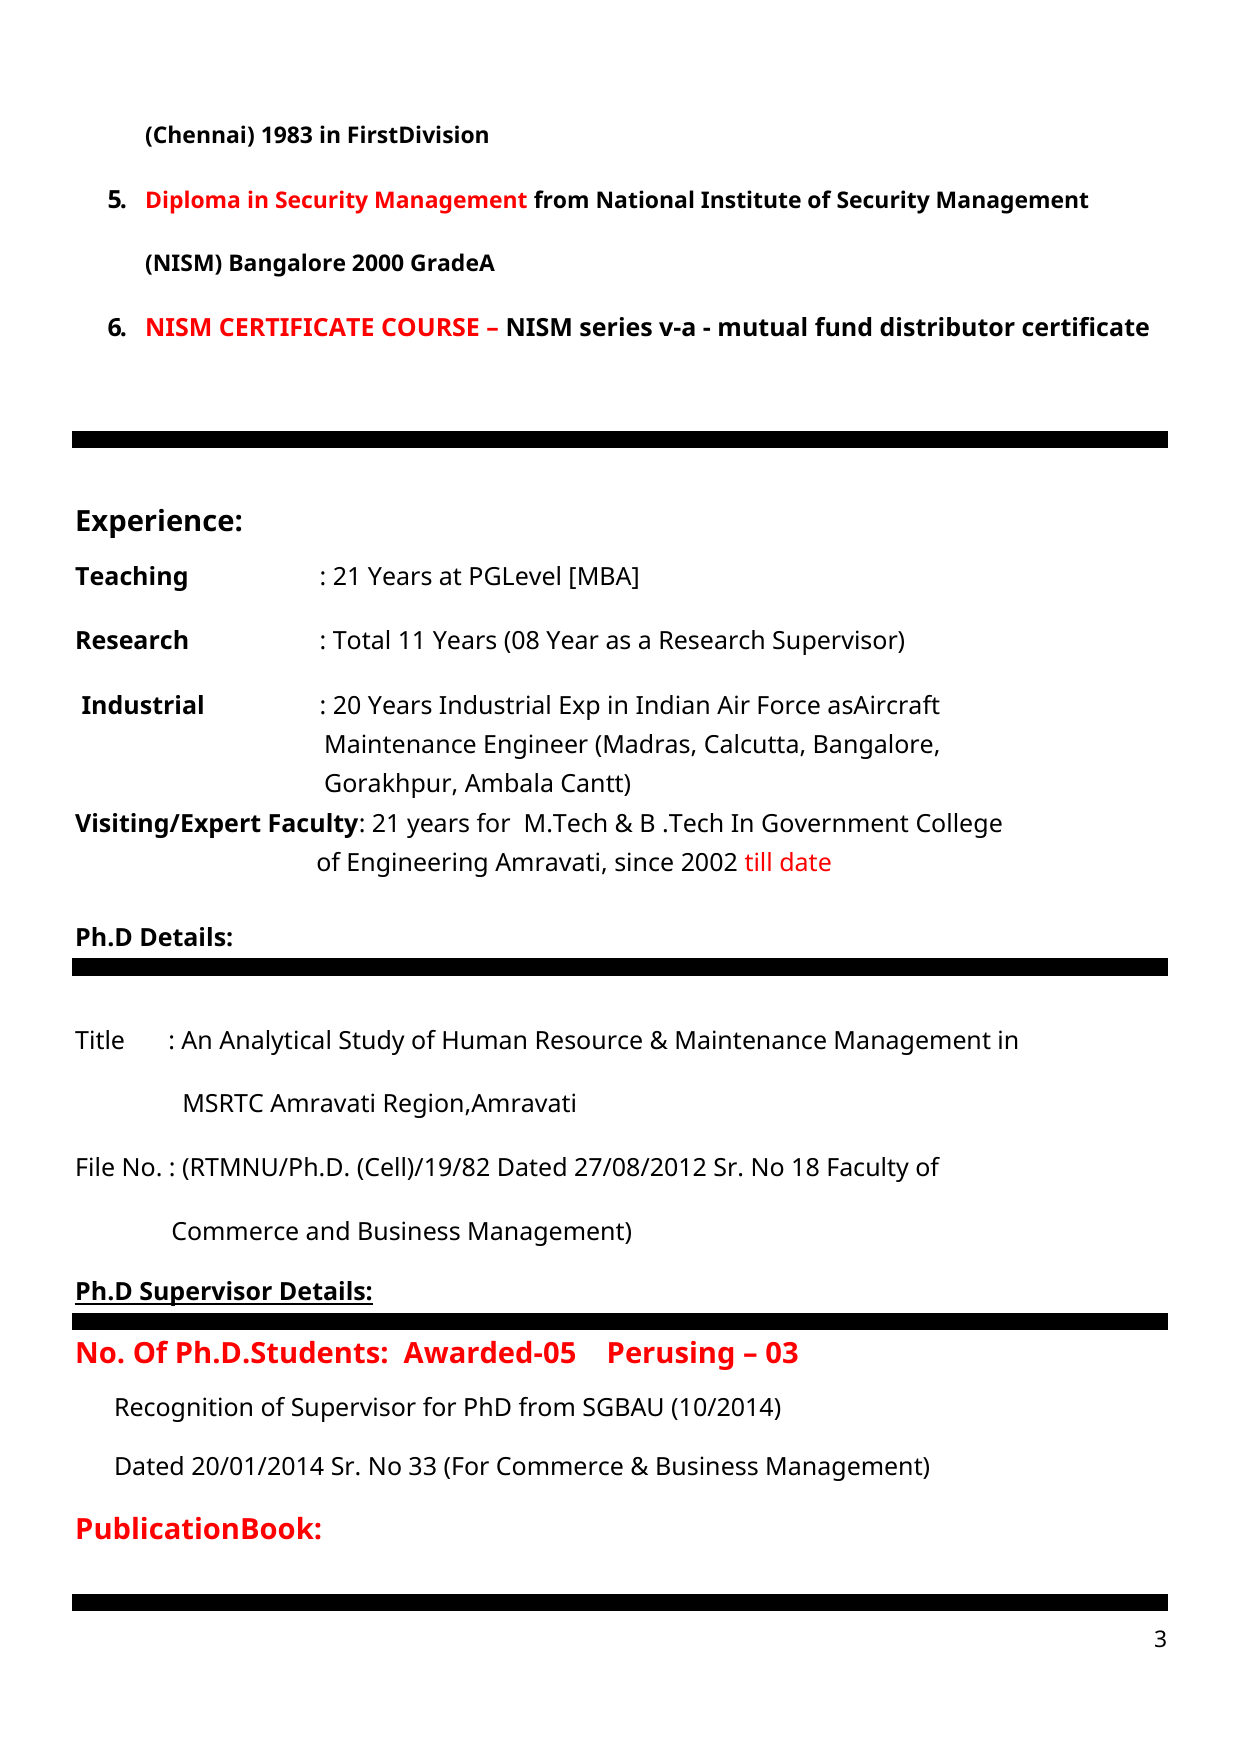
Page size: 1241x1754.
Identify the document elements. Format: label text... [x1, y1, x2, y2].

list Diploma in Security Management from National Institute of Security Management (NISM) Bangalore 2000 GradeA [107, 181, 1151, 278]
text Maintenance Engineer (Madras, Calcutta, Bangalore, Gorakhpur, Ambala Cantt) [324, 727, 974, 800]
subtitle Ph.D Details: [75, 923, 1180, 952]
text PublicationBook: [75, 1508, 992, 1548]
subtitle Experience: [75, 396, 1180, 540]
text Teaching : 21 Years at PGLevel [MBA] [75, 558, 1180, 592]
subtitle Ph.D Supervisor Details: [75, 1277, 1180, 1307]
text Recognition of Supervisor for PhD from SGBAU (10/2014) [75, 1389, 1180, 1423]
text Title : An Analytical Study of Human Resource & Maintenance Management in MSRTC Amravati Region,Amravati [75, 970, 1067, 1120]
list NISM CERTIFICATE COURSE – NISM series v-a - mutual fund distributor certificate [107, 309, 1151, 343]
text No. Of Ph.D.Students: Awarded-05 Perusing – 03 [75, 1332, 992, 1372]
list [107, 119, 1164, 150]
text Dated 20/01/2014 Sr. No 33 (For Commerce & Business Management) [75, 1449, 992, 1483]
text Visiting/Expert Faculty: 21 years for M.Tech & B .Tech In Government College of Engineering Amravati, since 2002 till date [75, 805, 1004, 878]
text File No. : (RTMNU/Ph.D. (Cell)/19/82 Dated 27/08/2012 Sr. No 18 Faculty of Commerce and Business Management) [75, 1149, 1034, 1247]
text Research : Total 11 Years (08 Year as a Research Supervisor) [75, 623, 987, 657]
text Industrial : 20 Years Industrial Exp in Indian Air Force asAircraft [75, 688, 987, 722]
